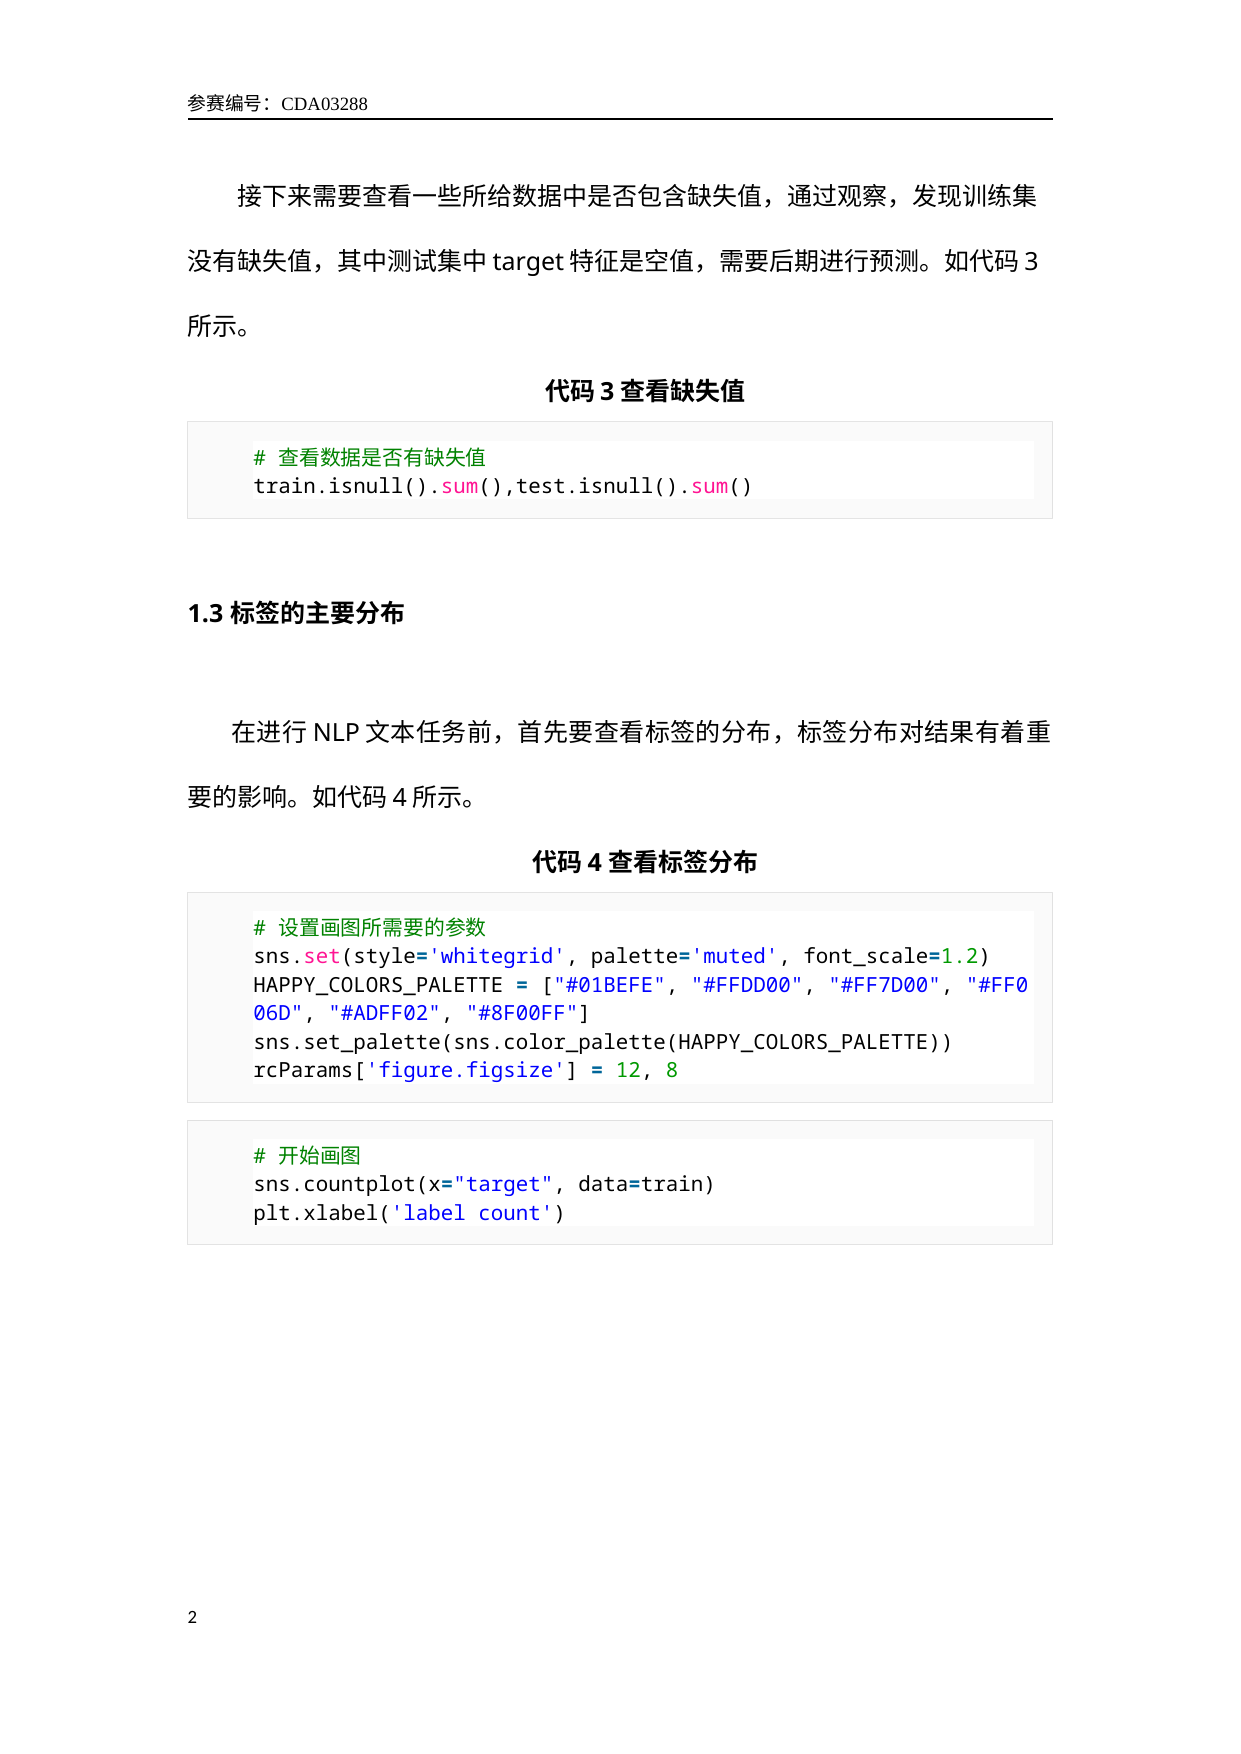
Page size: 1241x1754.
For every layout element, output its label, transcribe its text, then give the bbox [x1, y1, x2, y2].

subtitle 1.3 标签的主要分布 [187, 579, 1053, 644]
text 在进行NLP文本任务前，首先要查看标签的分布，标签分布对结果有着重要的影响。如代码4所示。 [187, 698, 1053, 828]
text 代码4 查看标签分布 [187, 828, 1053, 892]
text 接下来需要查看一些所给数据中是否包含缺失值，通过观察，发现训练集没有缺失值，其中测试集中target特征是空值，需要后期进行预测。如代码3所示。 [187, 162, 1053, 357]
text 代码3 查看缺失值 [187, 357, 1053, 421]
